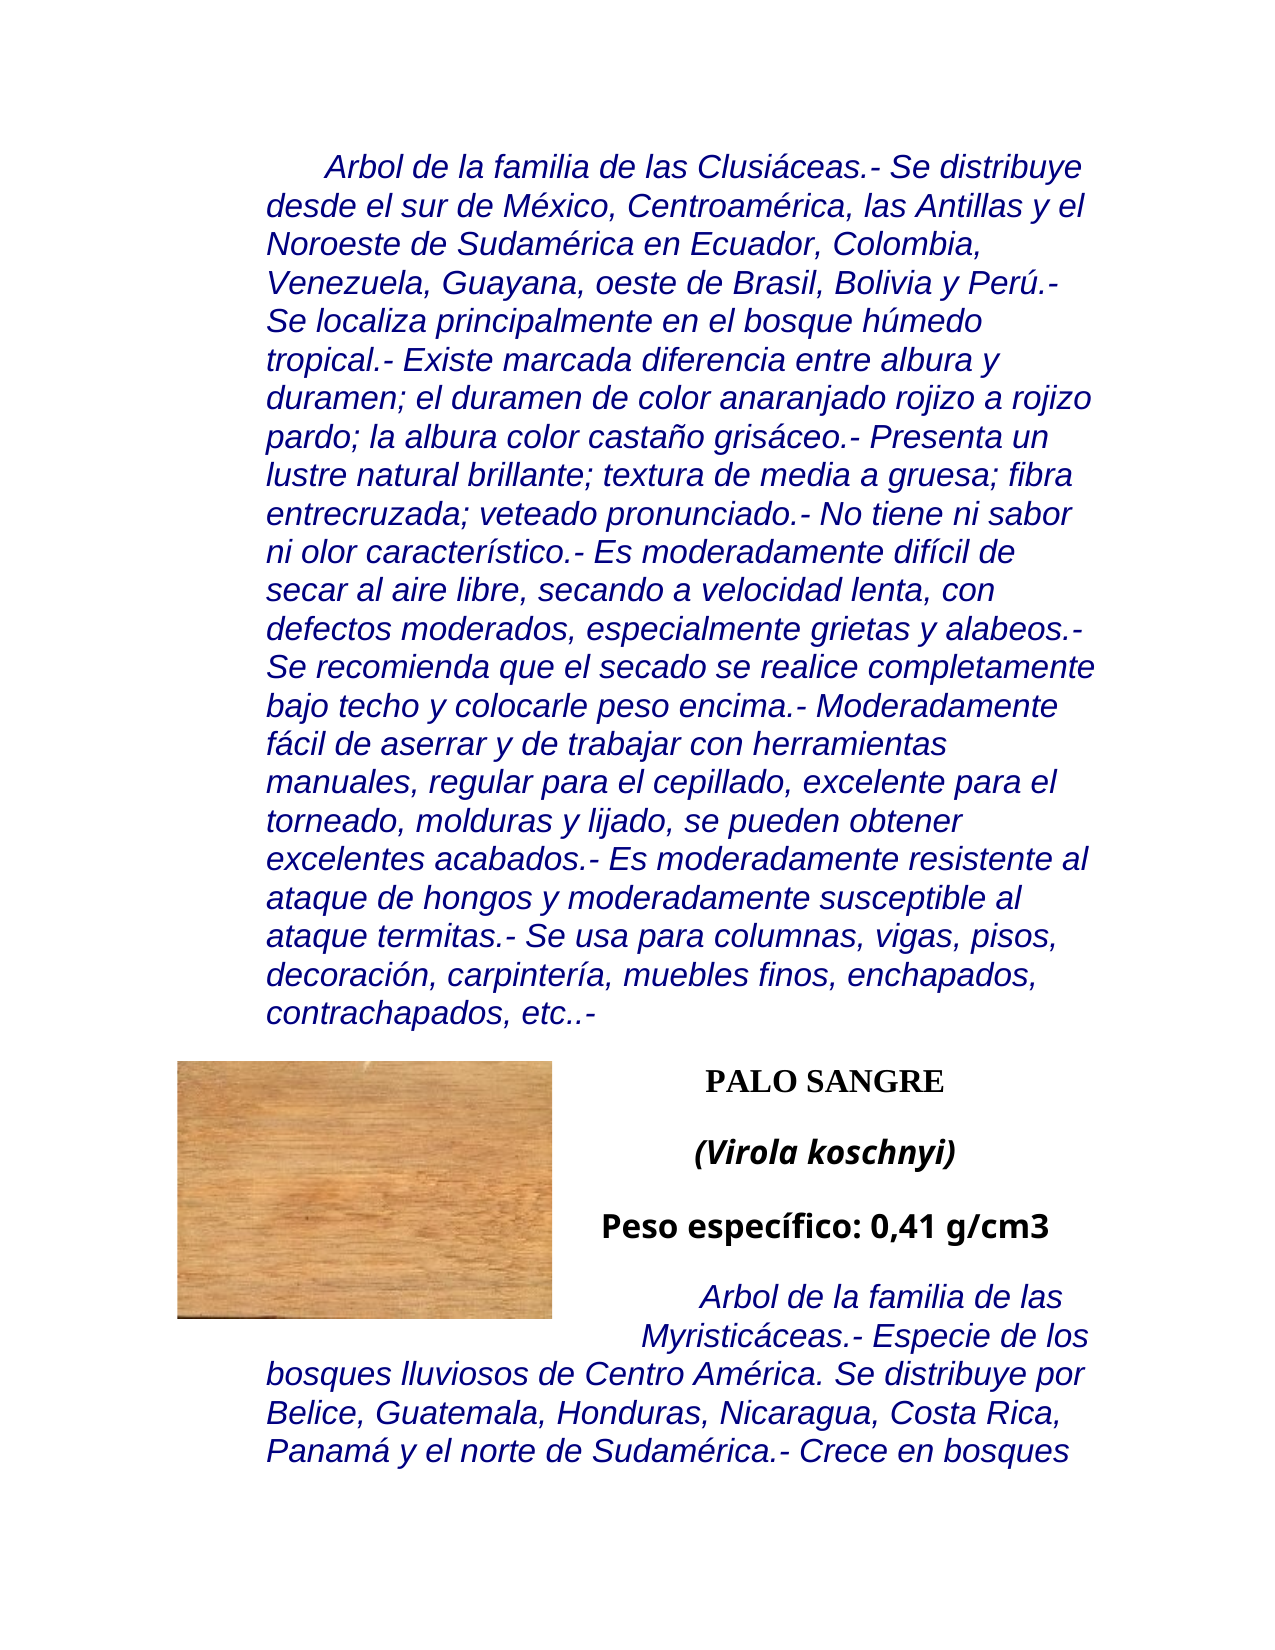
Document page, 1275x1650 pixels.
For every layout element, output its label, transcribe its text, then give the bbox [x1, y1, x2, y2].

text Peso específico: 0,41 g/cm3 [553, 1203, 1098, 1248]
text Arbol de la familia de las Clusiáceas.- Se distribuye desde el sur de México, Centroamérica, las Antillas y el Noroeste de Sudamérica en Ecuador, Colombia, Venezuela, Guayana, oeste de Brasil, Bolivia y Perú.- Se localiza principalmente en el bosque húmedo tropical.- Existe marcada diferencia entre albura y duramen; el duramen de color anaranjado rojizo a rojizo pardo; la albura color castaño grisáceo.- Presenta un lustre natural brillante; textura de media a gruesa; fibra entrecruzada; veteado pronunciado.- No tiene ni sabor ni olor característico.- Es moderadamente difícil de secar al aire libre, secando a velocidad lenta, con defectos moderados, especialmente grietas y alabeos.- Se recomienda que el secado se realice completamente bajo techo y colocarle peso encima.- Moderadamente fácil de aserrar y de trabajar con herramientas manuales, regular para el cepillado, excelente para el torneado, molduras y lijado, se pueden obtener excelentes acabados.- Es moderadamente resistente al ataque de hongos y moderadamente susceptible al ataque termitas.- Se usa para columnas, vigas, pisos, decoración, carpintería, muebles finos, enchapados, contrachapados, etc..- [266, 148, 1098, 1032]
picture [177, 1061, 553, 1319]
text PALO SANGRE [553, 1061, 1098, 1099]
text (Virola koschnyi) [553, 1128, 1098, 1174]
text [266, 1278, 1098, 1470]
